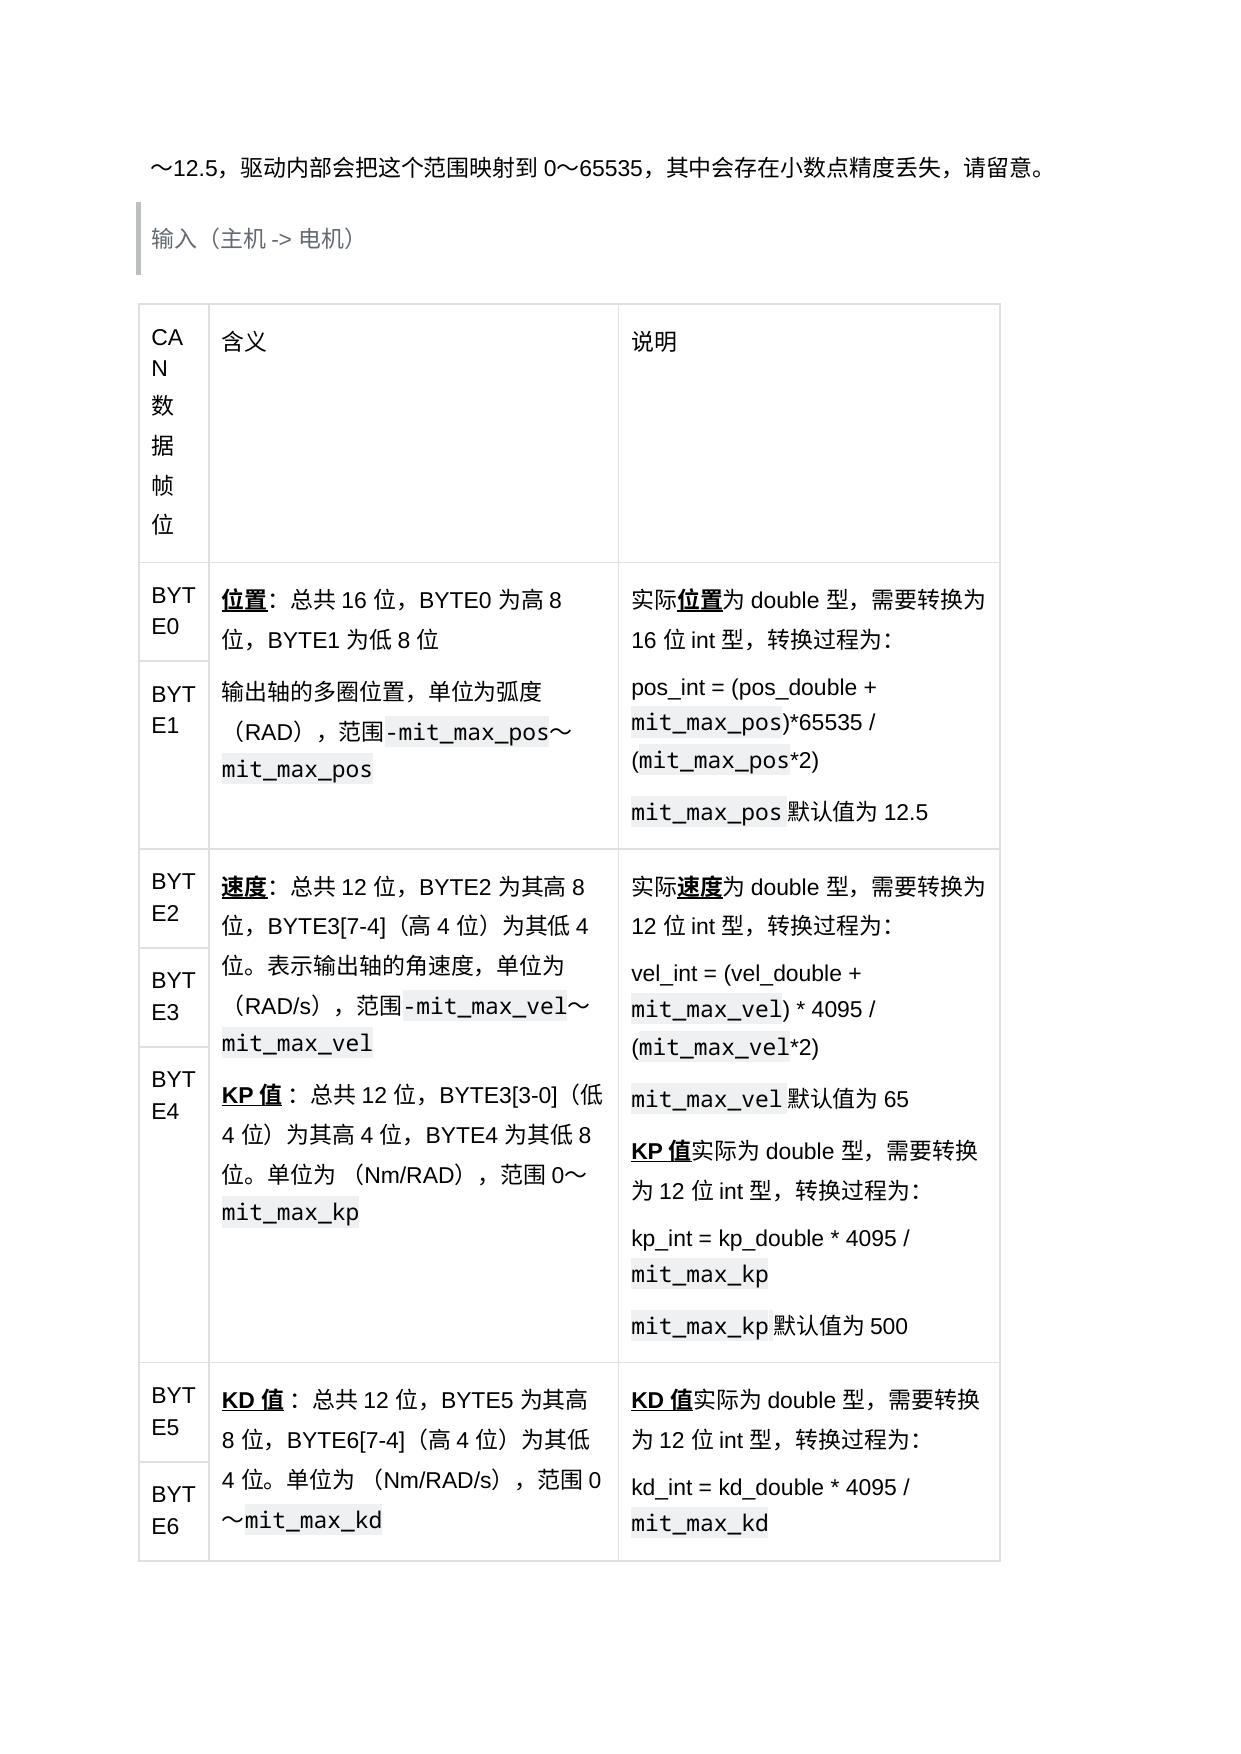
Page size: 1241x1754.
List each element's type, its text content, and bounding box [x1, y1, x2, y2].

table_header 输入（主机 -> 电机） [141, 202, 1001, 275]
table_cell 速度：总共 12 位，BYTE2 为其高 8 位，BYTE3[7-4]（高 4 位）为其低 4 位。表示输出轴的角速度，单位为 （RAD/s），范围-mit_max_vel～ mit_max_vel KP 值 ：总共 12 位，BYTE3[3-0]（低 4 位）为其高 4 位，BYTE4 为其低 8 位。单位为 （Nm/RAD），范围 0～mit_max_kp [210, 850, 618, 1362]
table_cell BYTE6 [140, 1463, 208, 1560]
table_header CAN 数据帧位 [140, 305, 208, 561]
table_cell BYTE0 [140, 563, 208, 660]
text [150, 150, 1090, 183]
table_cell 实际位置为 double 型，需要转换为 16 位 int 型，转换过程为： pos_int = (pos_double + mit_max_pos)*65535 / (mit_max_pos*2) mit_max_pos默认值为 12.5 [619, 563, 999, 848]
table_cell BYTE4 [140, 1048, 208, 1362]
table_cell BYTE5 [140, 1363, 208, 1461]
table_cell BYTE1 [140, 662, 208, 848]
table_cell BYTE2 [140, 850, 208, 947]
table_cell KD 值 ：总共 12 位，BYTE5 为其高 8 位，BYTE6[7-4]（高 4 位）为其低 4 位。单位为 （Nm/RAD/s），范围 0～mit_max_kd 力矩：总共 12 位，BYTE6[3-0]（低 4 位）为其高 4 位，BYTE7 为其低 8 位。单位是 N.m。范围-mit_max_torque～mit_max_torque [210, 1363, 618, 1560]
table_header 说明 [619, 305, 999, 561]
table_cell KD 值实际为 double 型，需要转换为 12 位 int 型，转换过程为： kd_int = kd_double * 4095 / mit_max_kd mit_max_kd默认值为 5 实际力矩为 double 型，需要转换为 12 位 int 型，转换过程为： t_int = (t_double + mit_max_torque) * 4095 / (mit_max_torque*2) mit_max_torque默认值为 50 转矩常数的单位为 N.m/A [619, 1363, 999, 1560]
table_header 含义 [210, 305, 618, 561]
table_cell 实际速度为 double 型，需要转换为 12 位 int 型，转换过程为： vel_int = (vel_double + mit_max_vel) * 4095 / (mit_max_vel*2) mit_max_vel默认值为 65 KP 值实际为 double 型，需要转换为 12 位 int 型，转换过程为： kp_int = kp_double * 4095 / mit_max_kp mit_max_kp默认值为 500 [619, 850, 999, 1362]
table_cell BYTE3 [140, 949, 208, 1046]
table_cell 位置：总共 16 位，BYTE0 为高 8 位，BYTE1 为低 8 位 输出轴的多圈位置，单位为弧度（RAD），范围-mit_max_pos～mit_max_pos [210, 563, 618, 848]
